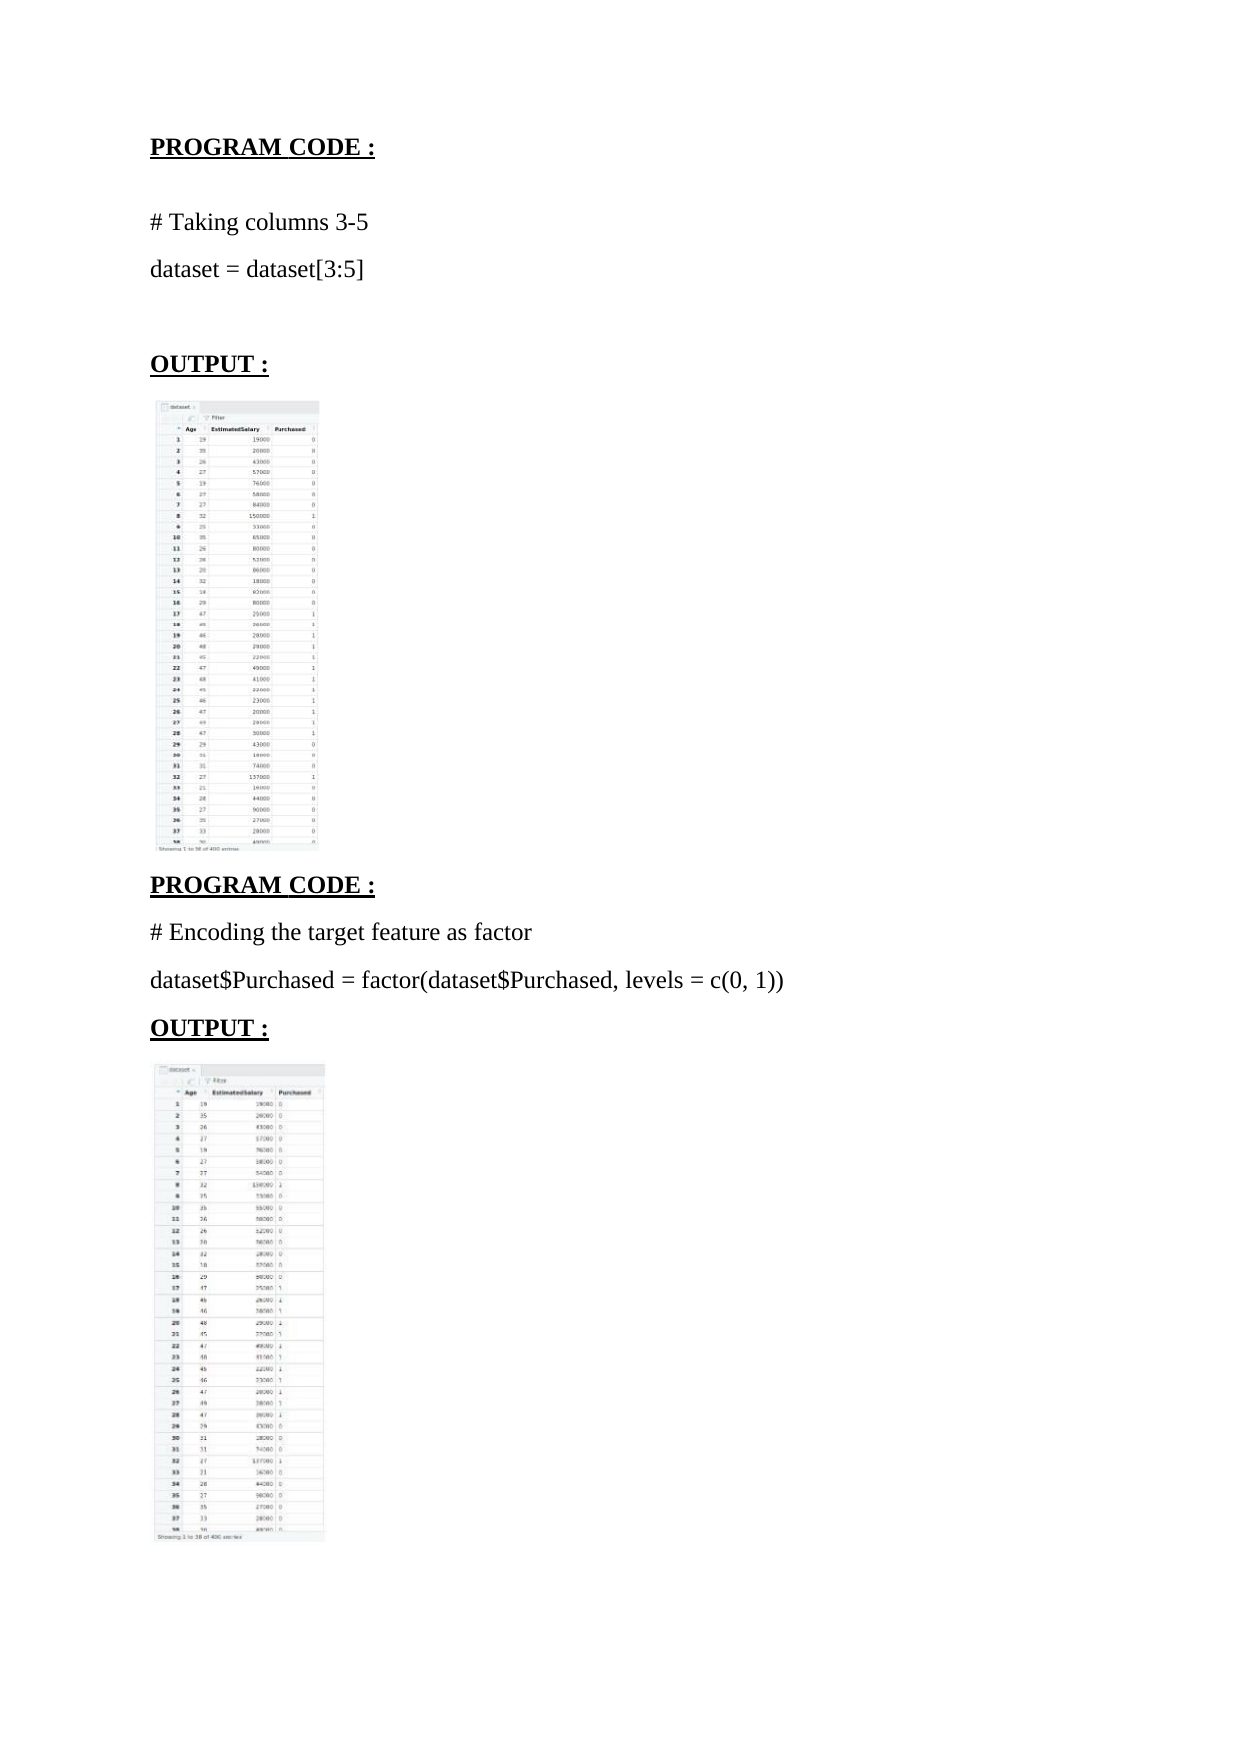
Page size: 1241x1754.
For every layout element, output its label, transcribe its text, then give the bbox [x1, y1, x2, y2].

picture [154, 400, 320, 851]
text PROGRAM CODE : [150, 415, 1123, 898]
text dataset$Purchased = factor(dataset$Purchased, levels = c(0, 1)) [150, 965, 1123, 994]
subtitle OUTPUT : [150, 349, 1123, 378]
subtitle OUTPUT : [150, 1013, 1123, 1042]
picture [150, 1060, 327, 1546]
subtitle PROGRAM CODE : [150, 132, 1123, 160]
text # Encoding the target feature as factor [150, 917, 1123, 946]
text # Taking columns 3-5 dataset = dataset[3:5] [150, 207, 431, 283]
